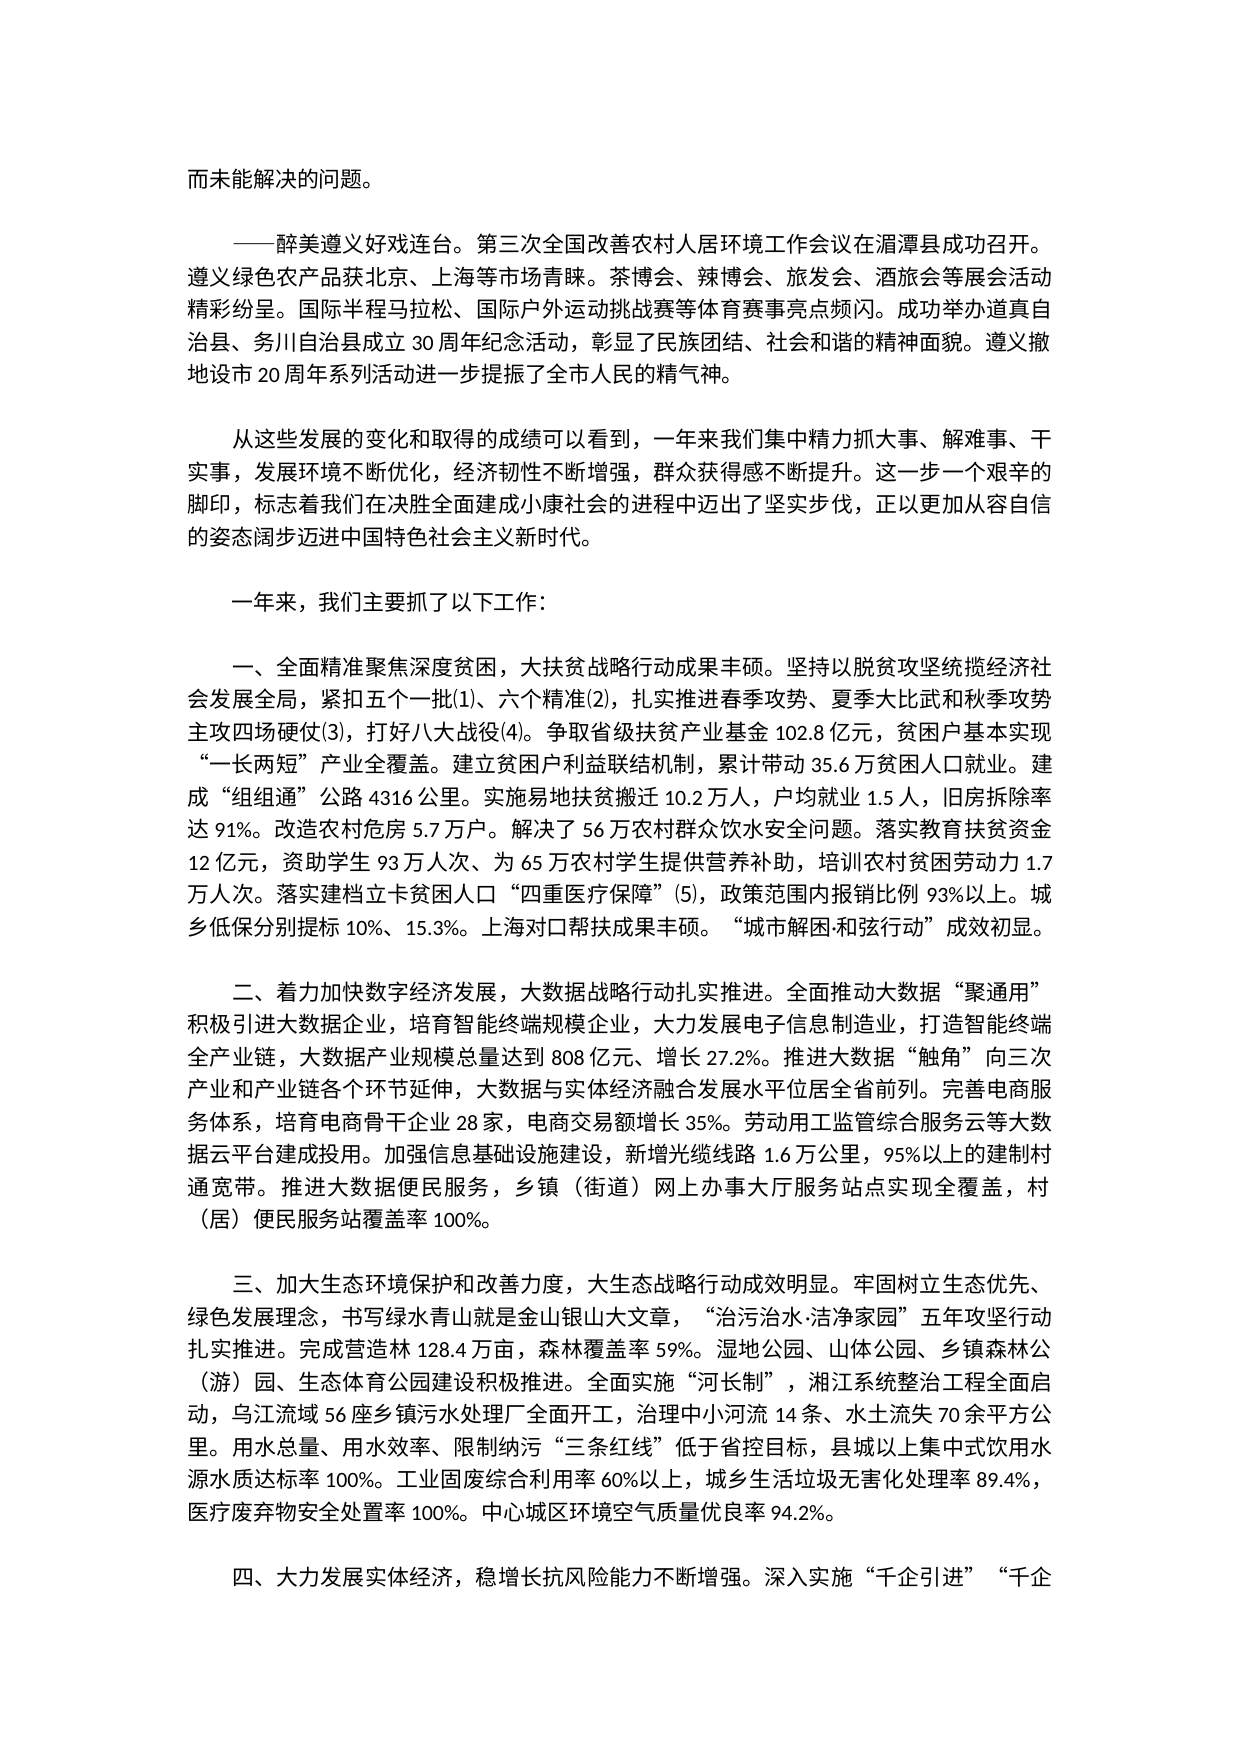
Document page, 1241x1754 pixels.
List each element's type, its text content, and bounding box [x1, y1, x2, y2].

text 一年来，我们主要抓了以下工作： [187, 584, 1053, 617]
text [187, 1559, 1053, 1592]
text 一、全面精准聚焦深度贫困，大扶贫战略行动成果丰硕。坚持以脱贫攻坚统揽经济社会发展全局，紧扣五个一批⑴、六个精准⑵，扎实推进春季攻势、夏季大比武和秋季攻势，主攻四场硬仗⑶，打好八大战役⑷。争取省级扶贫产业基金102.8亿元，贫困户基本实现“一长两短”产业全覆盖。建立贫困户利益联结机制，累计带动35.6万贫困人口就业。建成“组组通”公路4316公里。实施易地扶贫搬迁10.2万人，户均就业1.5人，旧房拆除率达91%。改造农村危房5.7万户。解决了56万农村群众饮水安全问题。落实教育扶贫资金12亿元，资助学生93万人次、为65万农村学生提供营养补助，培训农村贫困劳动力1.7万人次。落实建档立卡贫困人口“四重医疗保障”⑸，政策范围内报销比例93%以上。城乡低保分别提标10%、15.3%。上海对口帮扶成果丰硕。“城市解困·和弦行动”成效初显。 [187, 649, 1053, 942]
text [187, 162, 1053, 194]
text 二、着力加快数字经济发展，大数据战略行动扎实推进。全面推动大数据“聚通用”，积极引进大数据企业，培育智能终端规模企业，大力发展电子信息制造业，打造智能终端全产业链，大数据产业规模总量达到808亿元、增长27.2%。推进大数据“触角”向三次产业和产业链各个环节延伸，大数据与实体经济融合发展水平位居全省前列。完善电商服务体系，培育电商骨干企业28家，电商交易额增长35%。劳动用工监管综合服务云等大数据云平台建成投用。加强信息基础设施建设，新增光缆线路1.6万公里，95%以上的建制村通宽带。推进大数据便民服务，乡镇（街道）网上办事大厅服务站点实现全覆盖，村（居）便民服务站覆盖率100%。 [187, 974, 1053, 1234]
text ——醉美遵义好戏连台。第三次全国改善农村人居环境工作会议在湄潭县成功召开。遵义绿色农产品获北京、上海等市场青睐。茶博会、辣博会、旅发会、酒旅会等展会活动精彩纷呈。国际半程马拉松、国际户外运动挑战赛等体育赛事亮点频闪。成功举办道真自治县、务川自治县成立30周年纪念活动，彰显了民族团结、社会和谐的精神面貌。遵义撤地设市20周年系列活动进一步提振了全市人民的精气神。 [187, 227, 1053, 389]
text 三、加大生态环境保护和改善力度，大生态战略行动成效明显。牢固树立生态优先、绿色发展理念，书写绿水青山就是金山银山大文章，“治污治水·洁净家园”五年攻坚行动扎实推进。完成营造林128.4万亩，森林覆盖率59%。湿地公园、山体公园、乡镇森林公（游）园、生态体育公园建设积极推进。全面实施“河长制”，湘江系统整治工程全面启动，乌江流域56座乡镇污水处理厂全面开工，治理中小河流14条、水土流失70余平方公里。用水总量、用水效率、限制纳污“三条红线”低于省控目标，县城以上集中式饮用水源水质达标率100%。工业固废综合利用率60%以上，城乡生活垃圾无害化处理率89.4%，医疗废弃物安全处置率100%。中心城区环境空气质量优良率94.2%。 [187, 1267, 1053, 1527]
text 从这些发展的变化和取得的成绩可以看到，一年来我们集中精力抓大事、解难事、干实事，发展环境不断优化，经济韧性不断增强，群众获得感不断提升。这一步一个艰辛的脚印，标志着我们在决胜全面建成小康社会的进程中迈出了坚实步伐，正以更加从容自信的姿态阔步迈进中国特色社会主义新时代。 [187, 422, 1053, 552]
